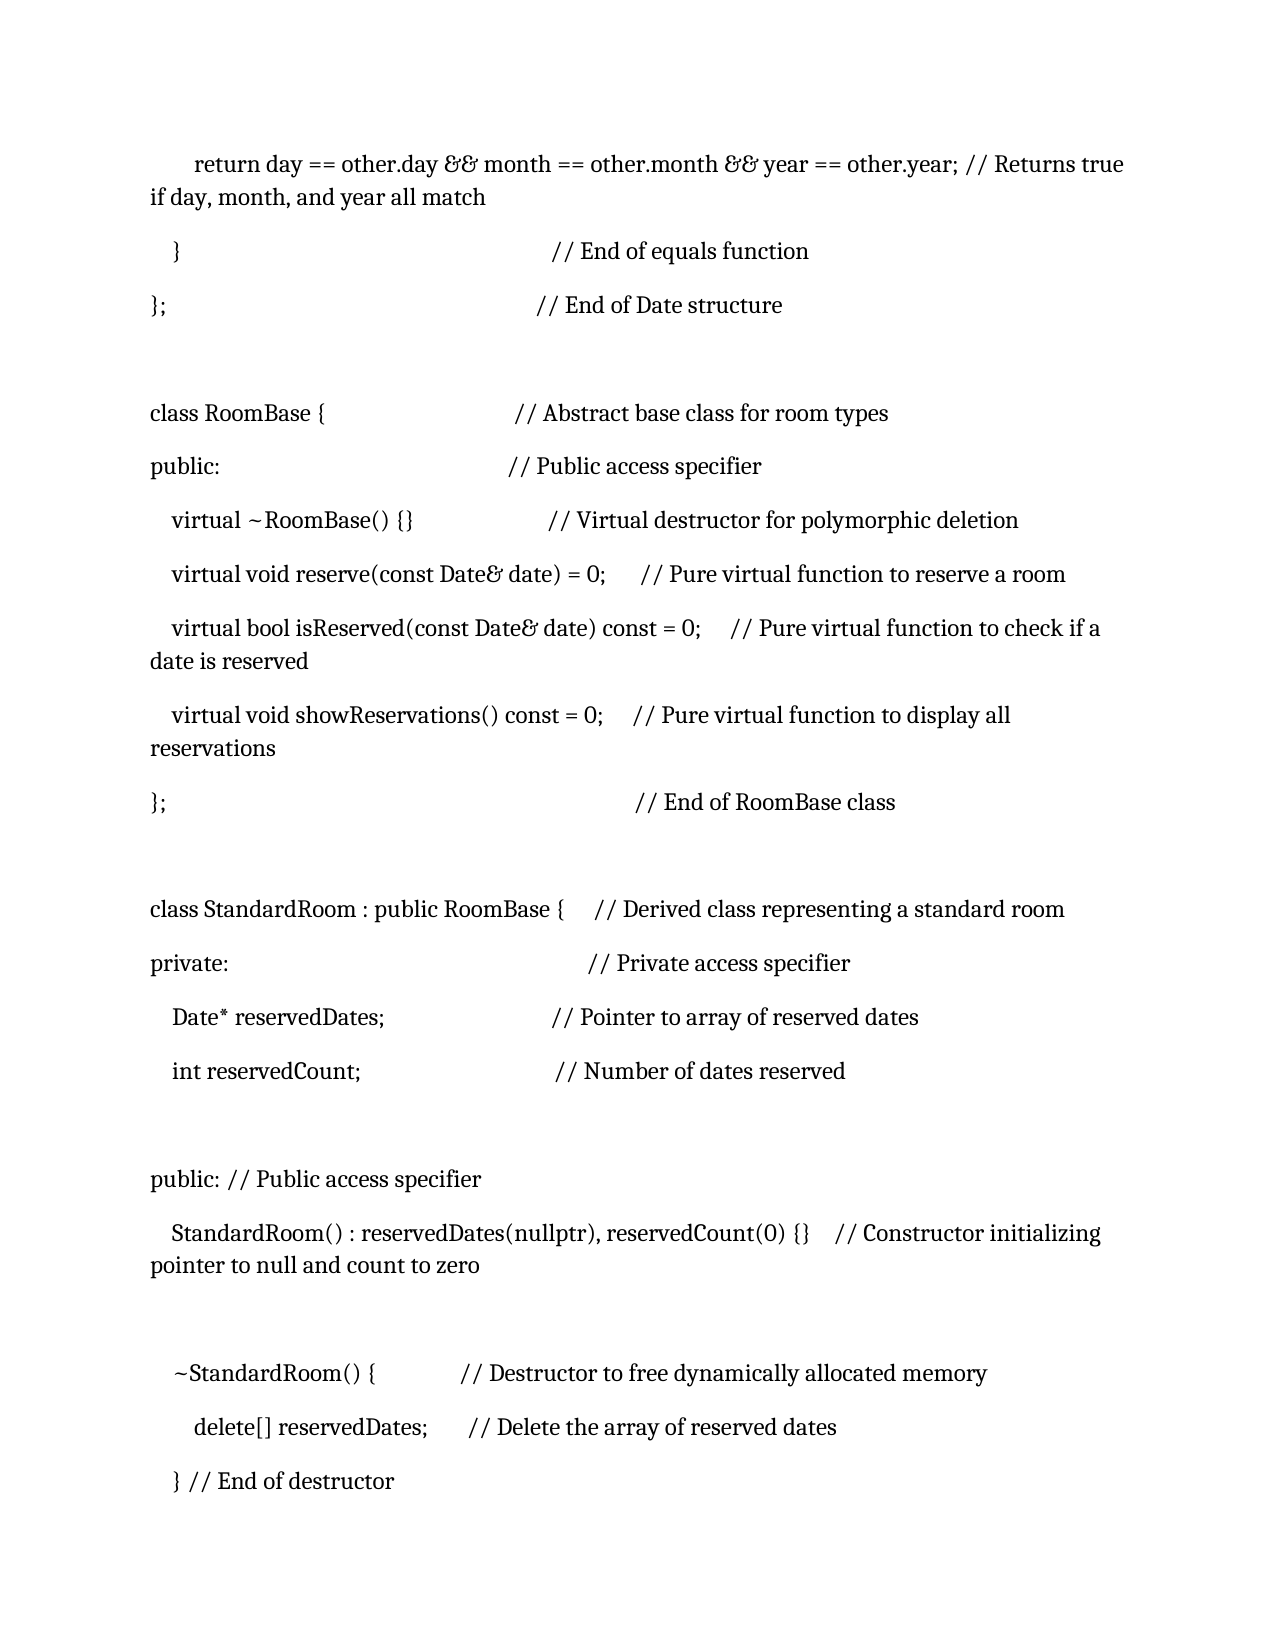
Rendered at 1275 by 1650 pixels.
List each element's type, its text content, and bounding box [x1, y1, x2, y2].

text }; // End of RoomBase class [150, 788, 1125, 816]
text } // End of equals function [150, 237, 1125, 266]
text ~StandardRoom() { // Destructor to free dynamically allocated memory [150, 1359, 1125, 1388]
text virtual bool isReserved(const Date& date) const = 0; // Pure virtual function to check if a date is reserved [150, 614, 1125, 676]
text int reservedCount; // Number of dates reserved [150, 1057, 1125, 1086]
text }; // End of Date structure [150, 291, 1125, 319]
text virtual void showReservations() const = 0; // Pure virtual function to display all reservations [150, 701, 1125, 762]
text virtual void reserve(const Date& date) = 0; // Pure virtual function to reserve a room [150, 560, 1125, 589]
text class StandardRoom : public RoomBase { // Derived class representing a standard room [150, 895, 1125, 924]
text Date* reservedDates; // Pointer to array of reserved dates [150, 1003, 1125, 1032]
text StandardRoom() : reservedDates(nullptr), reservedCount(0) {} // Constructor initializing pointer to null and count to zero [150, 1218, 1125, 1280]
text virtual ~RoomBase() {} // Virtual destructor for polymorphic deletion [150, 506, 1125, 535]
text class RoomBase { // Abstract base class for room types [150, 398, 1125, 427]
text return day == other.day && month == other.month && year == other.year; // Returns true if day, month, and year all match [150, 150, 1125, 212]
text private: // Private access specifier [150, 949, 1125, 978]
text public: // Public access specifier [150, 452, 1125, 481]
text } // End of destructor [150, 1467, 1125, 1496]
text public: // Public access specifier [150, 1164, 1125, 1193]
text delete[] reservedDates; // Delete the array of reserved dates [150, 1413, 1125, 1442]
